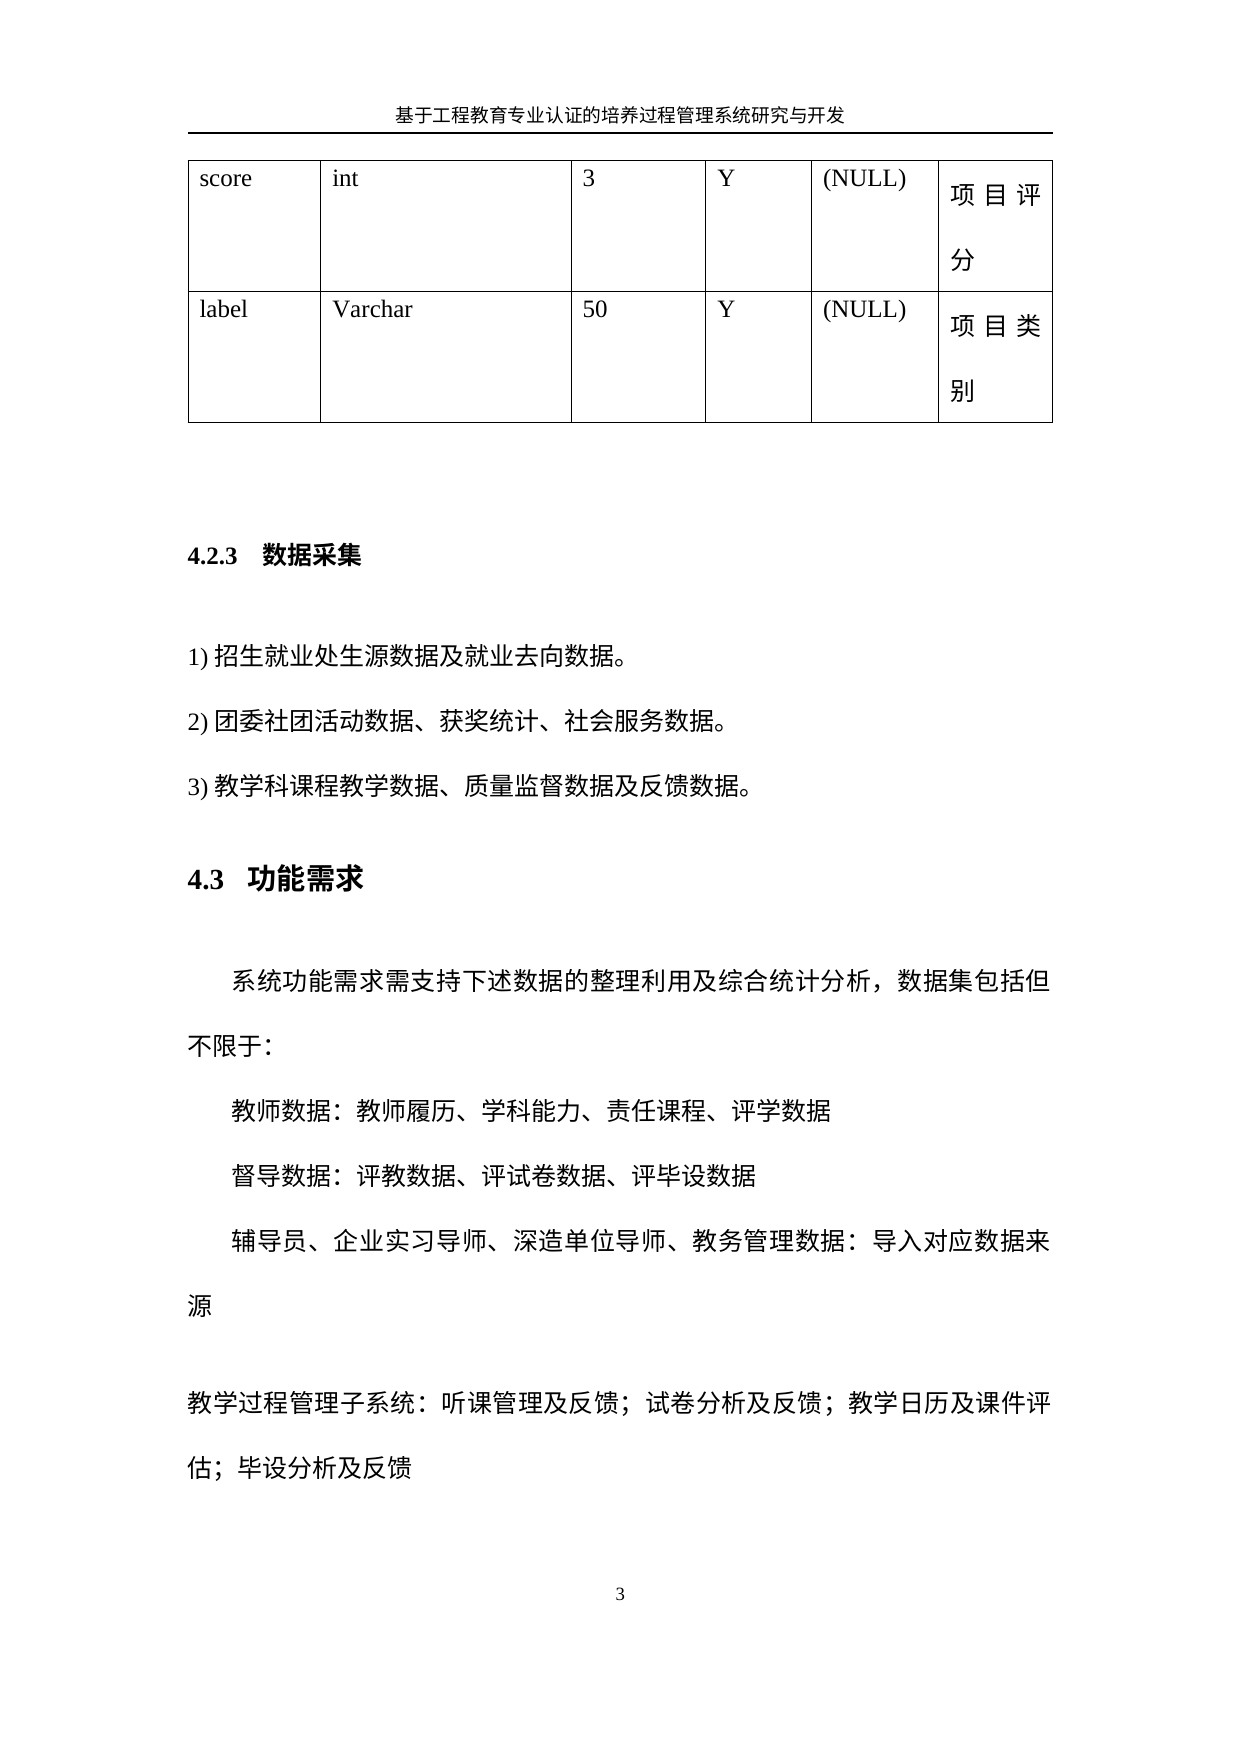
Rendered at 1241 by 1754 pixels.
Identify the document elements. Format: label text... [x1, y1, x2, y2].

table_cell Varchar [321, 292, 571, 422]
table_cell score [189, 161, 320, 291]
text 督导数据：评教数据、评试卷数据、评毕设数据 [187, 1142, 1053, 1207]
text 辅导员、企业实习导师、深造单位导师、教务管理数据：导入对应数据来源 [187, 1207, 1053, 1337]
text 1) 招生就业处生源数据及就业去向数据。 [187, 622, 1053, 687]
table_cell 3 [572, 161, 705, 291]
text 2) 团委社团活动数据、获奖统计、社会服务数据。 [187, 687, 1053, 752]
text 教学过程管理子系统：听课管理及反馈；试卷分析及反馈；教学日历及课件评估；毕设分析及反馈 [187, 1369, 1053, 1499]
text 3) 教学科课程教学数据、质量监督数据及反馈数据。 [187, 752, 1053, 817]
text 教师数据：教师履历、学科能力、责任课程、评学数据 [187, 1077, 1053, 1142]
table_cell 项目评分 [939, 161, 1052, 291]
table_cell (NULL) [812, 161, 938, 291]
text 系统功能需求需支持下述数据的整理利用及综合统计分析，数据集包括但不限于： [187, 947, 1053, 1077]
table_cell 50 [572, 292, 705, 422]
table_cell int [321, 161, 571, 291]
table_cell (NULL) [812, 292, 938, 422]
table_cell Y [706, 161, 811, 291]
subtitle 功能需求 [187, 844, 1053, 909]
table_cell label [189, 292, 320, 422]
table_cell Y [706, 292, 811, 422]
table_cell 项目类别 [939, 292, 1052, 422]
subtitle 数据采集 [187, 521, 1053, 586]
